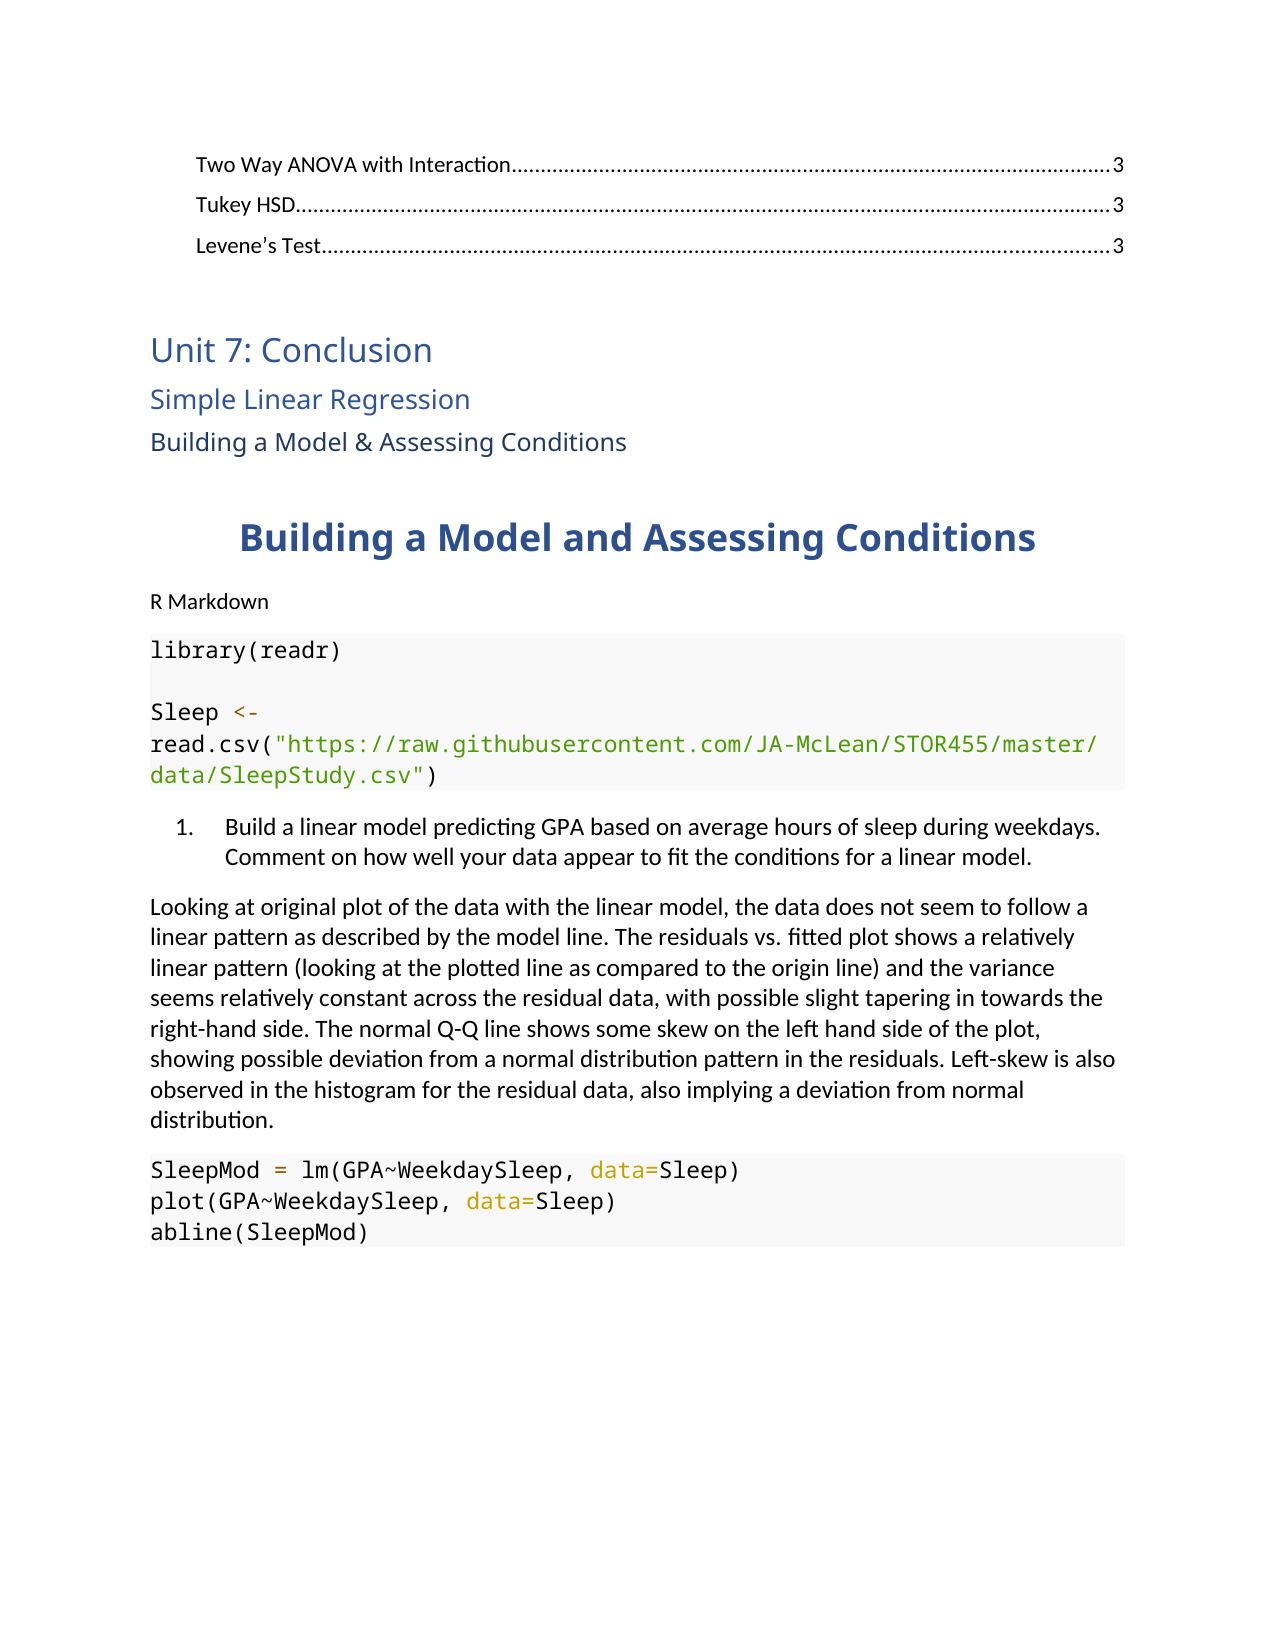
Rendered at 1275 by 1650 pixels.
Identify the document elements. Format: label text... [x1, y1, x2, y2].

text SleepMod = lm(GPA~WeekdaySleep, data=Sleep) plot(GPA~WeekdaySleep, data=Sleep) abline(SleepMod) [370, 1154, 1125, 1247]
subtitle Simple Linear Regression [150, 380, 1125, 417]
title Building a Model and Assessing Conditions [150, 511, 1125, 562]
subtitle Unit 7: Conclusion [150, 327, 1125, 372]
text R Markdown [150, 587, 1125, 615]
text Looking at original plot of the data with the linear model, the data does not seem to follow a linear pattern as described by the model line. The residuals vs. fitted plot shows a relatively linear pattern (looking at the plotted line as compared to the origin line) and the variance seems relatively constant across the residual data, with possible slight tapering in towards the right-hand side. The normal Q-Q line shows some skew on the left hand side of the plot, showing possible deviation from a normal distribution pattern in the residuals. Left-skew is also observed in the histogram for the residual data, also implying a deviation from normal distribution. [150, 891, 1125, 1135]
subtitle Building a Model & Assessing Conditions [150, 424, 1125, 458]
list Build a linear model predicting GPA based on average hours of sleep during weekdays. Comment on how well your data appear to fit the conditions for a linear model. [175, 811, 1125, 872]
text library(readr) Sleep <- read.csv("https://raw.githubusercontent.com/JA-McLean/STOR455/master/data/SleepStudy.csv") [150, 634, 1125, 790]
